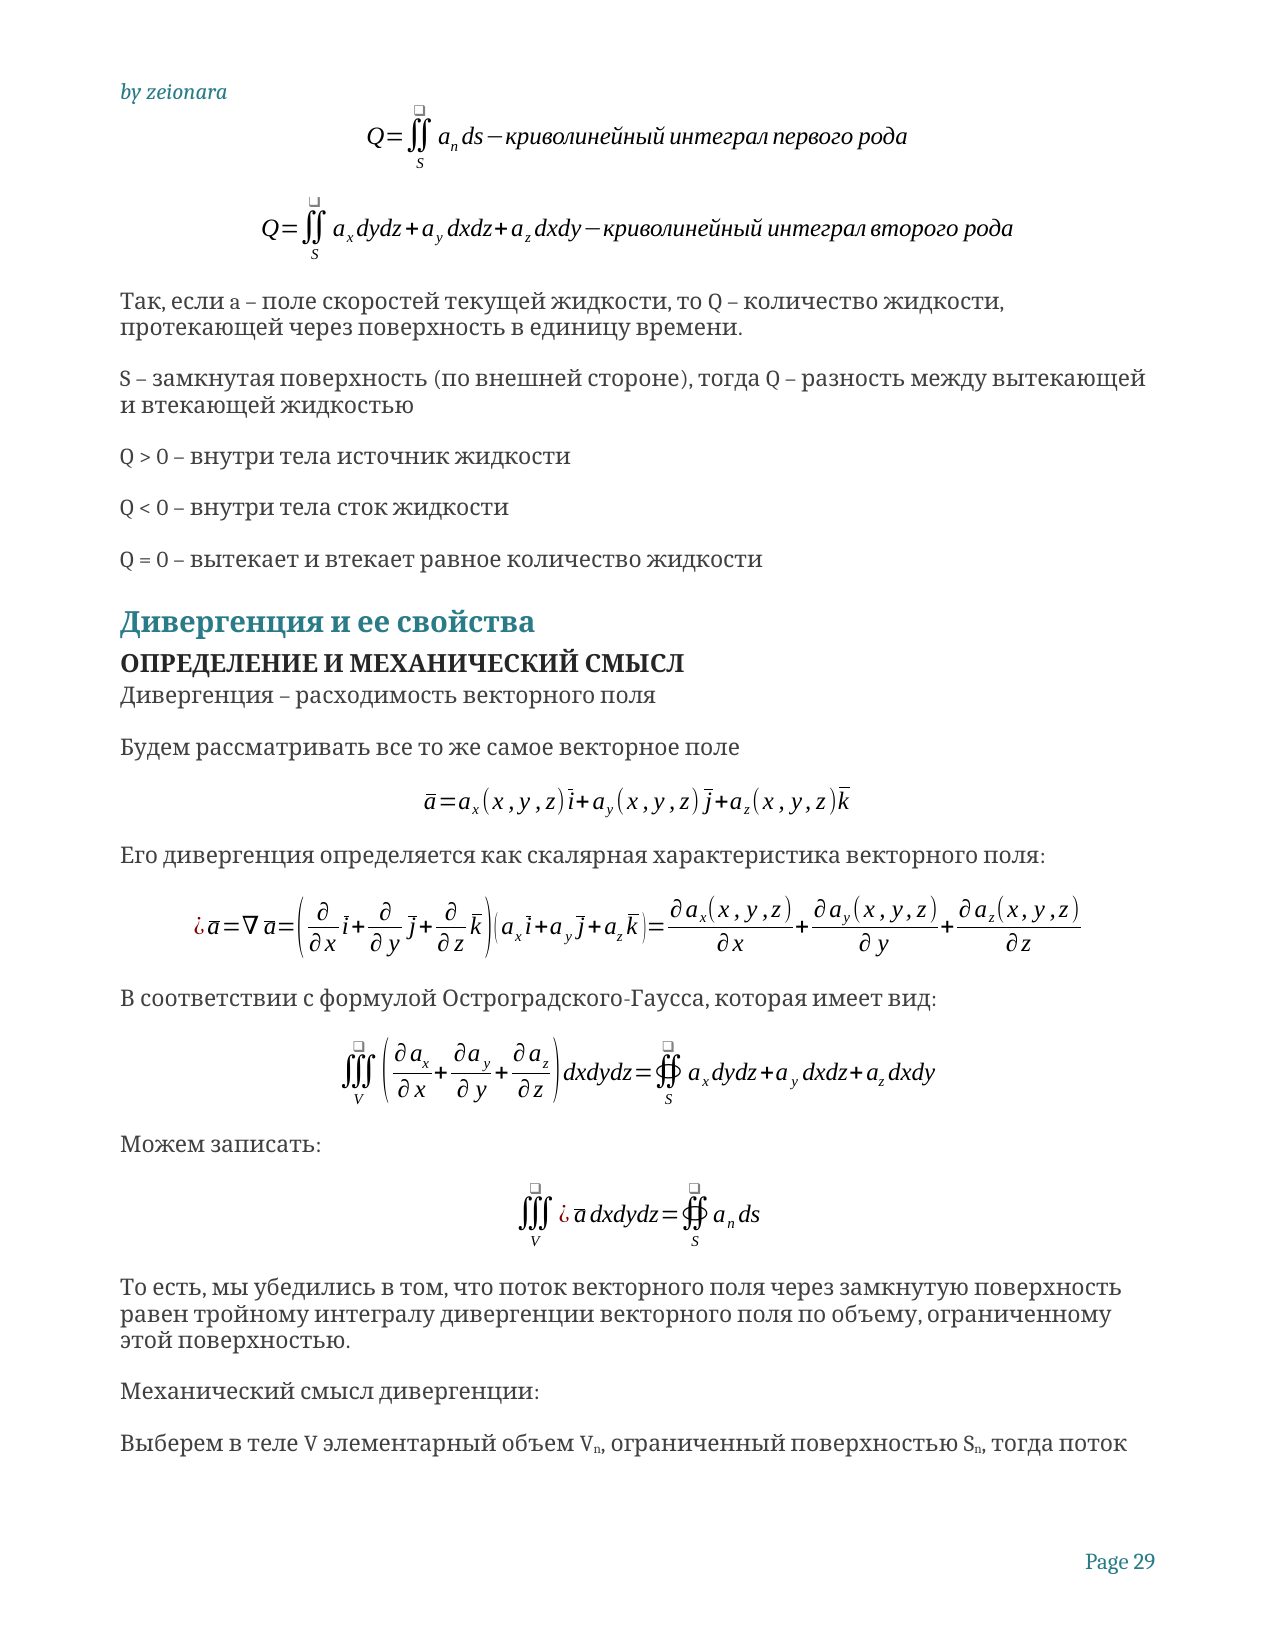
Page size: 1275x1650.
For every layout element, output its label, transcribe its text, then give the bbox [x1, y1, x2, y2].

text Его дивергенция определяется как скалярная характеристика векторного поля: [120, 843, 1155, 869]
subtitle Определение и механический смысл [120, 650, 1155, 679]
subtitle Дивергенция и ее свойства [120, 606, 1155, 640]
text То есть, мы убедились в том, что поток векторного поля через замкнутую поверхность равен тройному интегралу дивергенции векторного поля по объему, ограниченному этой поверхностью. [120, 1275, 1155, 1354]
text Можем записать: [120, 1132, 1155, 1158]
text Будем рассматривать все то же самое векторное поле [120, 734, 1155, 761]
text Механический смысл дивергенции: [120, 1379, 1155, 1405]
text Q < 0 – внутри тела сток жидкости [120, 495, 1155, 522]
text Выберем в теле V элементарный объем Vn, ограниченный поверхностью Sn, тогда поток [120, 1430, 1155, 1457]
text Так, если a – поле скоростей текущей жидкости, то Q – количество жидкости, протекающей через поверхность в единицу времени. [120, 288, 1155, 341]
text В соответствии с формулой Остроградского-Гаусса, которая имеет вид: [120, 985, 1155, 1012]
text Q = 0 – вытекает и втекает равное количество жидкости [120, 547, 1155, 573]
text Дивергенция – расходимость векторного поля [120, 683, 1155, 709]
text S – замкнутая поверхность (по внешней стороне), тогда Q – разность между вытекающей и втекающей жидкостью [120, 366, 1155, 419]
text Q > 0 – внутри тела источник жидкости [120, 444, 1155, 470]
